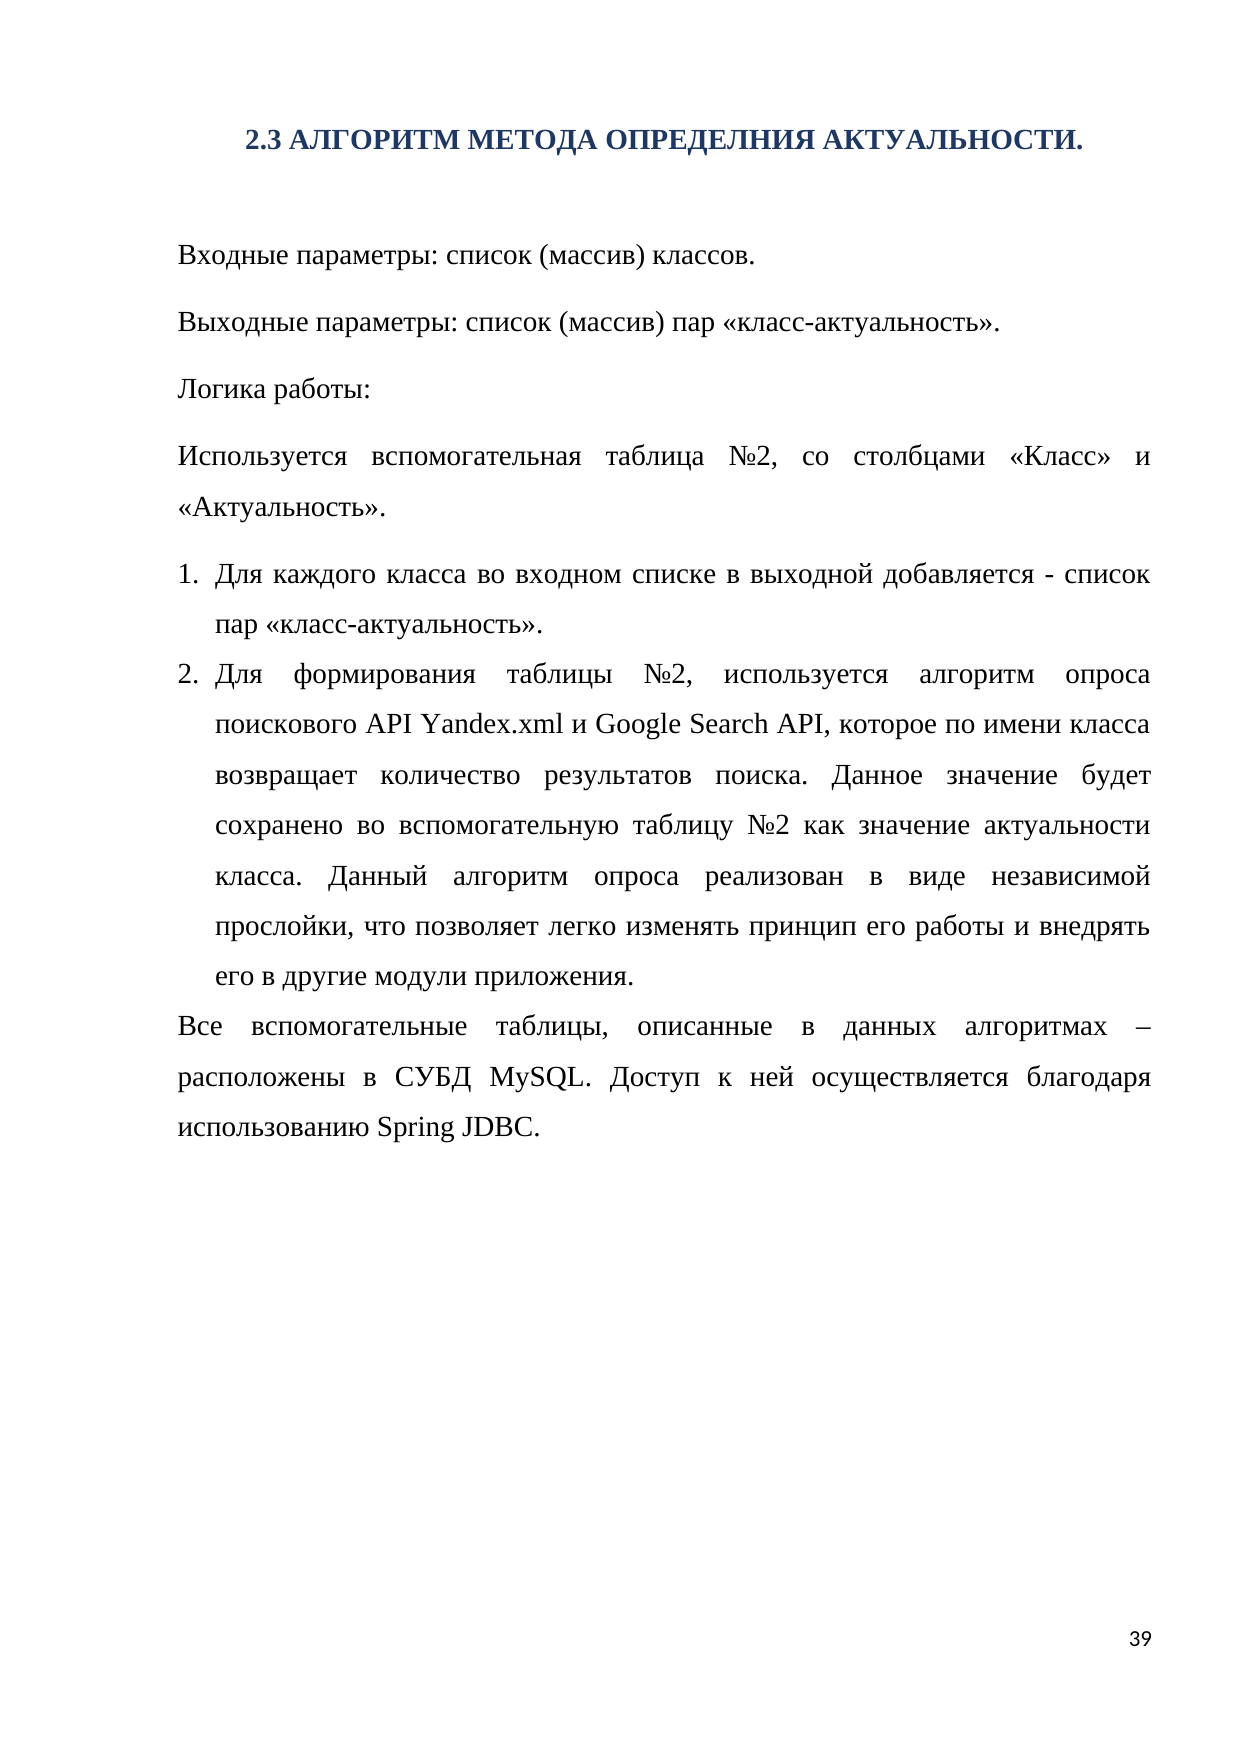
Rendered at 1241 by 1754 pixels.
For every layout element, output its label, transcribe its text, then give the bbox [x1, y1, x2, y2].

text Входные параметры: список (массив) классов. [177, 237, 1152, 271]
subtitle 2.3 АЛГОРИТМ МЕТОДА ОПРЕДЕЛНИЯ АКТУАЛЬНОСТИ. [177, 122, 1152, 156]
list Для формирования таблицы №2, используется алгоритм опроса поискового API Yandex.xml и Google Search API, которое по имени класса возвращает количество результатов поиска. Данное значение будет сохранено во вспомогательную таблицу №2 как значение актуальности класса. Данный алгоритм опроса реализован в виде независимой прослойки, что позволяет легко изменять принцип его работы и внедрять его в другие модули приложения. [177, 656, 1152, 992]
list Для каждого класса во входном списке в выходной добавляется - список пар «класс-актуальность». [177, 556, 1152, 639]
text Все вспомогательные таблицы, описанные в данных алгоритмах – расположены в СУБД MySQL. Доступ к ней осуществляется благодаря использованию Spring JDBC. [177, 1008, 1152, 1143]
text Используется вспомогательная таблица №2, со столбцами «Класс» и «Актуальность». [177, 438, 1152, 522]
text Логика работы: [177, 371, 1152, 405]
text Выходные параметры: список (массив) пар «класс-актуальность». [177, 304, 1152, 338]
